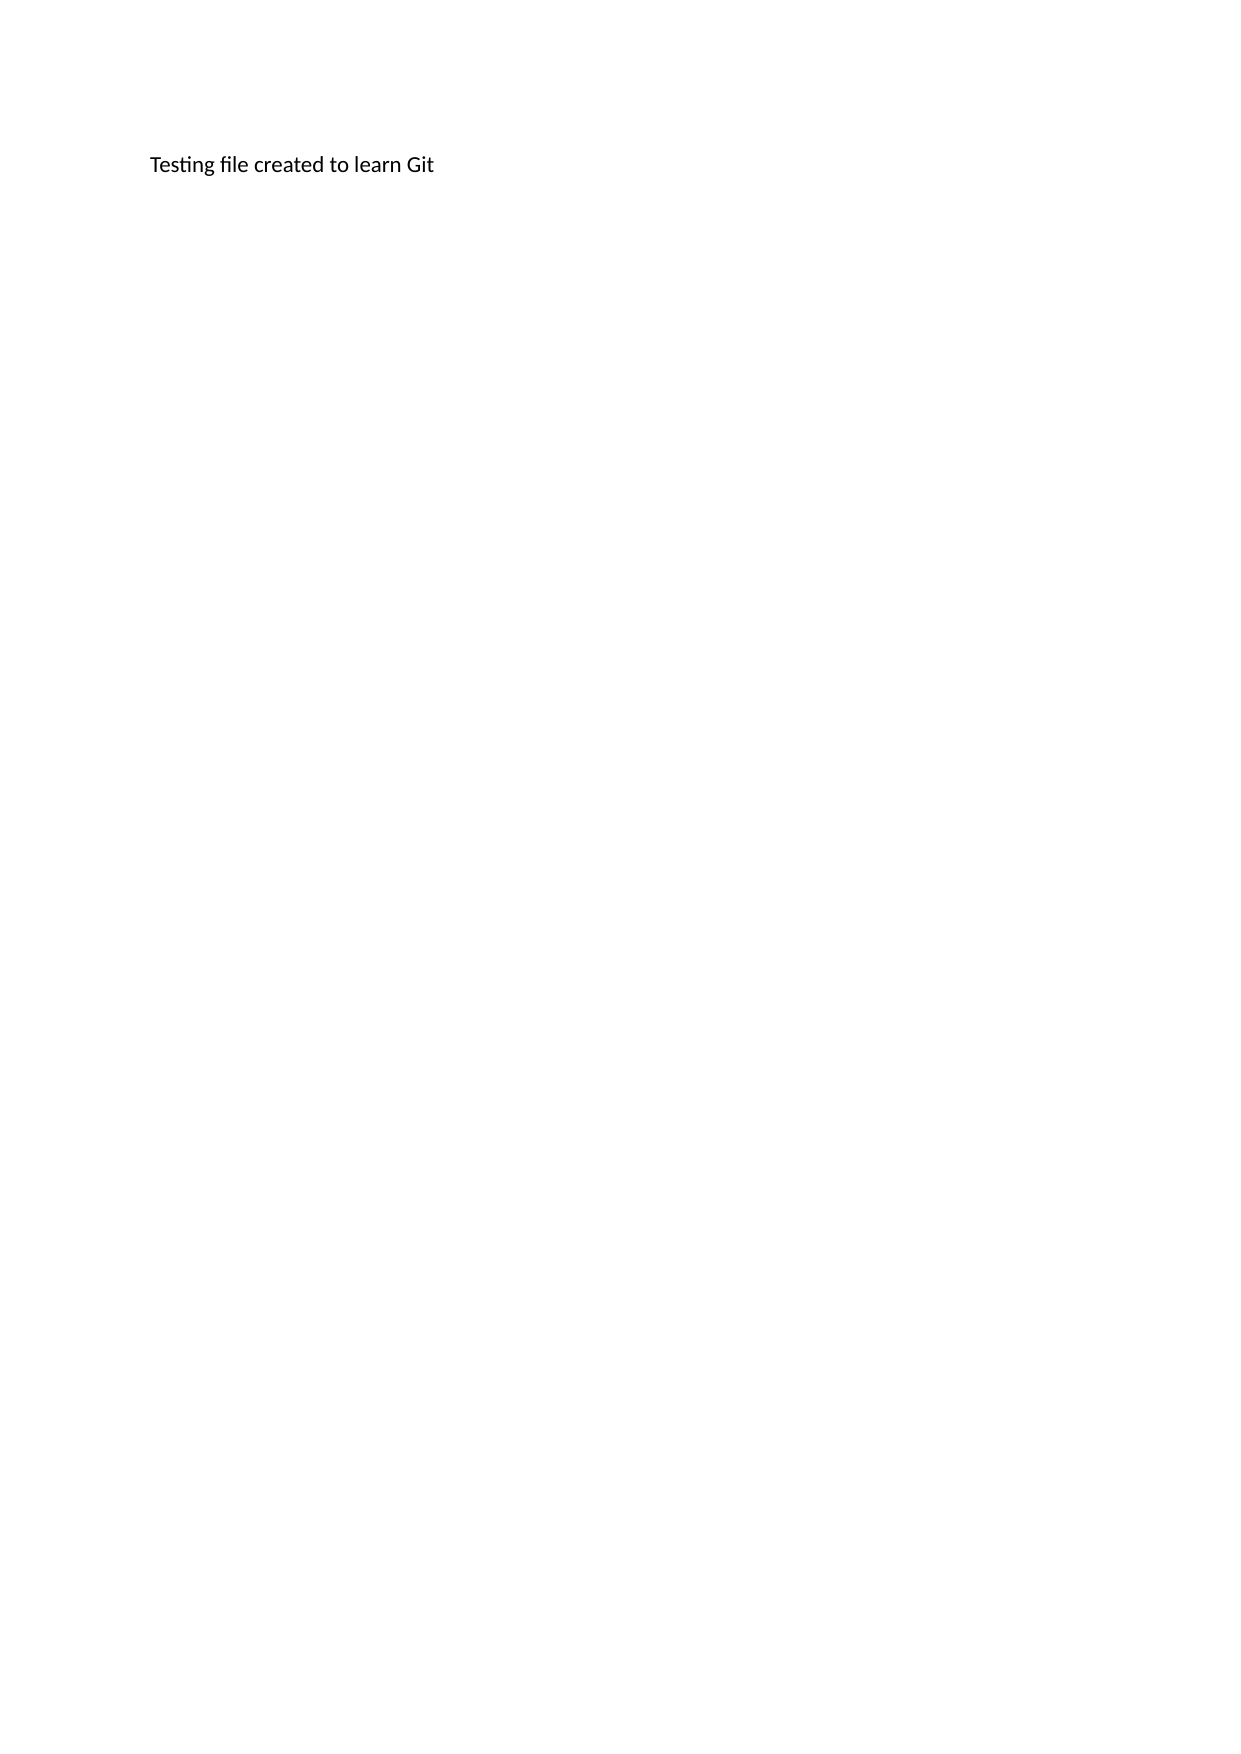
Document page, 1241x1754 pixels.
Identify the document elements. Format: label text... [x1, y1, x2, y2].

text Testing file created to learn Git [150, 150, 1090, 178]
